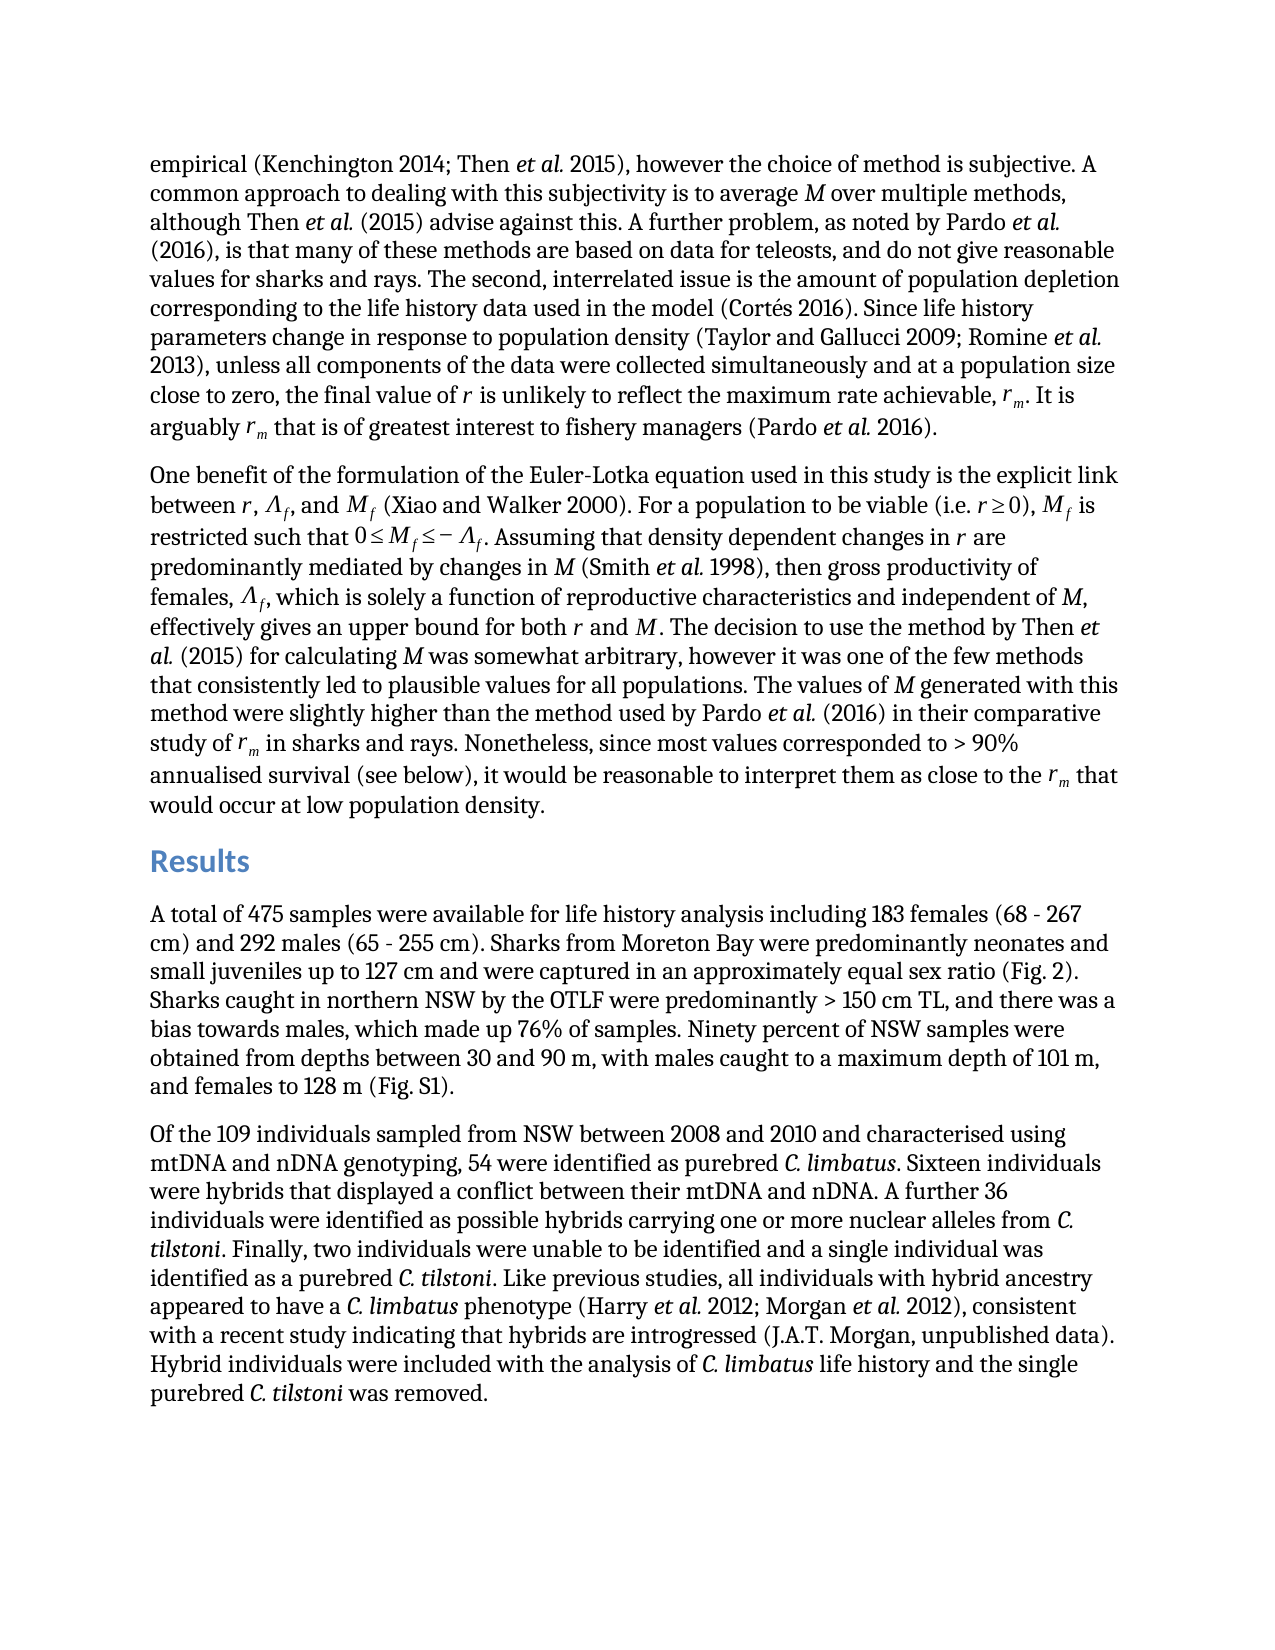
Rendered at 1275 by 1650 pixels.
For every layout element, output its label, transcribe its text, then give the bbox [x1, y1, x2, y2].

text One benefit of the formulation of the Euler-Lotka equation used in this study is the explicit link between , , and (Xiao and Walker 2000). For a population to be viable (i.e. ), is restricted such that . Assuming that density dependent changes in are predominantly mediated by changes in M (Smith et al. 1998), then gross productivity of females, , which is solely a function of reproductive characteristics and independent of M, effectively gives an upper bound for both and . The decision to use the method by Then et al. (2015) for calculating M was somewhat arbitrary, however it was one of the few methods that consistently led to plausible values for all populations. The values of M generated with this method were slightly higher than the method used by Pardo et al. (2016) in their comparative study of in sharks and rays. Nonetheless, since most values corresponded to > 90% annualised survival (see below), it would be reasonable to interpret them as close to the that would occur at low population density. [150, 461, 1125, 819]
text A total of 475 samples were available for life history analysis including 183 females (68 - 267 cm) and 292 males (65 - 255 cm). Sharks from Moreton Bay were predominantly neonates and small juveniles up to 127 cm and were captured in an approximately equal sex ratio (Fig. 2). Sharks caught in northern NSW by the OTLF were predominantly > 150 cm TL, and there was a bias towards males, which made up 76% of samples. Ninety percent of NSW samples were obtained from depths between 30 and 90 m, with males caught to a maximum depth of 101 m, and females to 128 m (Fig. S1). [150, 900, 1125, 1101]
subtitle Results [150, 840, 1125, 881]
text Of the 109 individuals sampled from NSW between 2008 and 2010 and characterised using mtDNA and nDNA genotyping, 54 were identified as purebred C. limbatus. Sixteen individuals were hybrids that displayed a conflict between their mtDNA and nDNA. A further 36 individuals were identified as possible hybrids carrying one or more nuclear alleles from C. tilstoni. Finally, two individuals were unable to be identified and a single individual was identified as a purebred C. tilstoni. Like previous studies, all individuals with hybrid ancestry appeared to have a C. limbatus phenotype (Harry et al. 2012; Morgan et al. 2012), consistent with a recent study indicating that hybrids are introgressed (J.A.T. Morgan, unpublished data). Hybrid individuals were included with the analysis of C. limbatus life history and the single purebred C. tilstoni was removed. [150, 1120, 1125, 1407]
